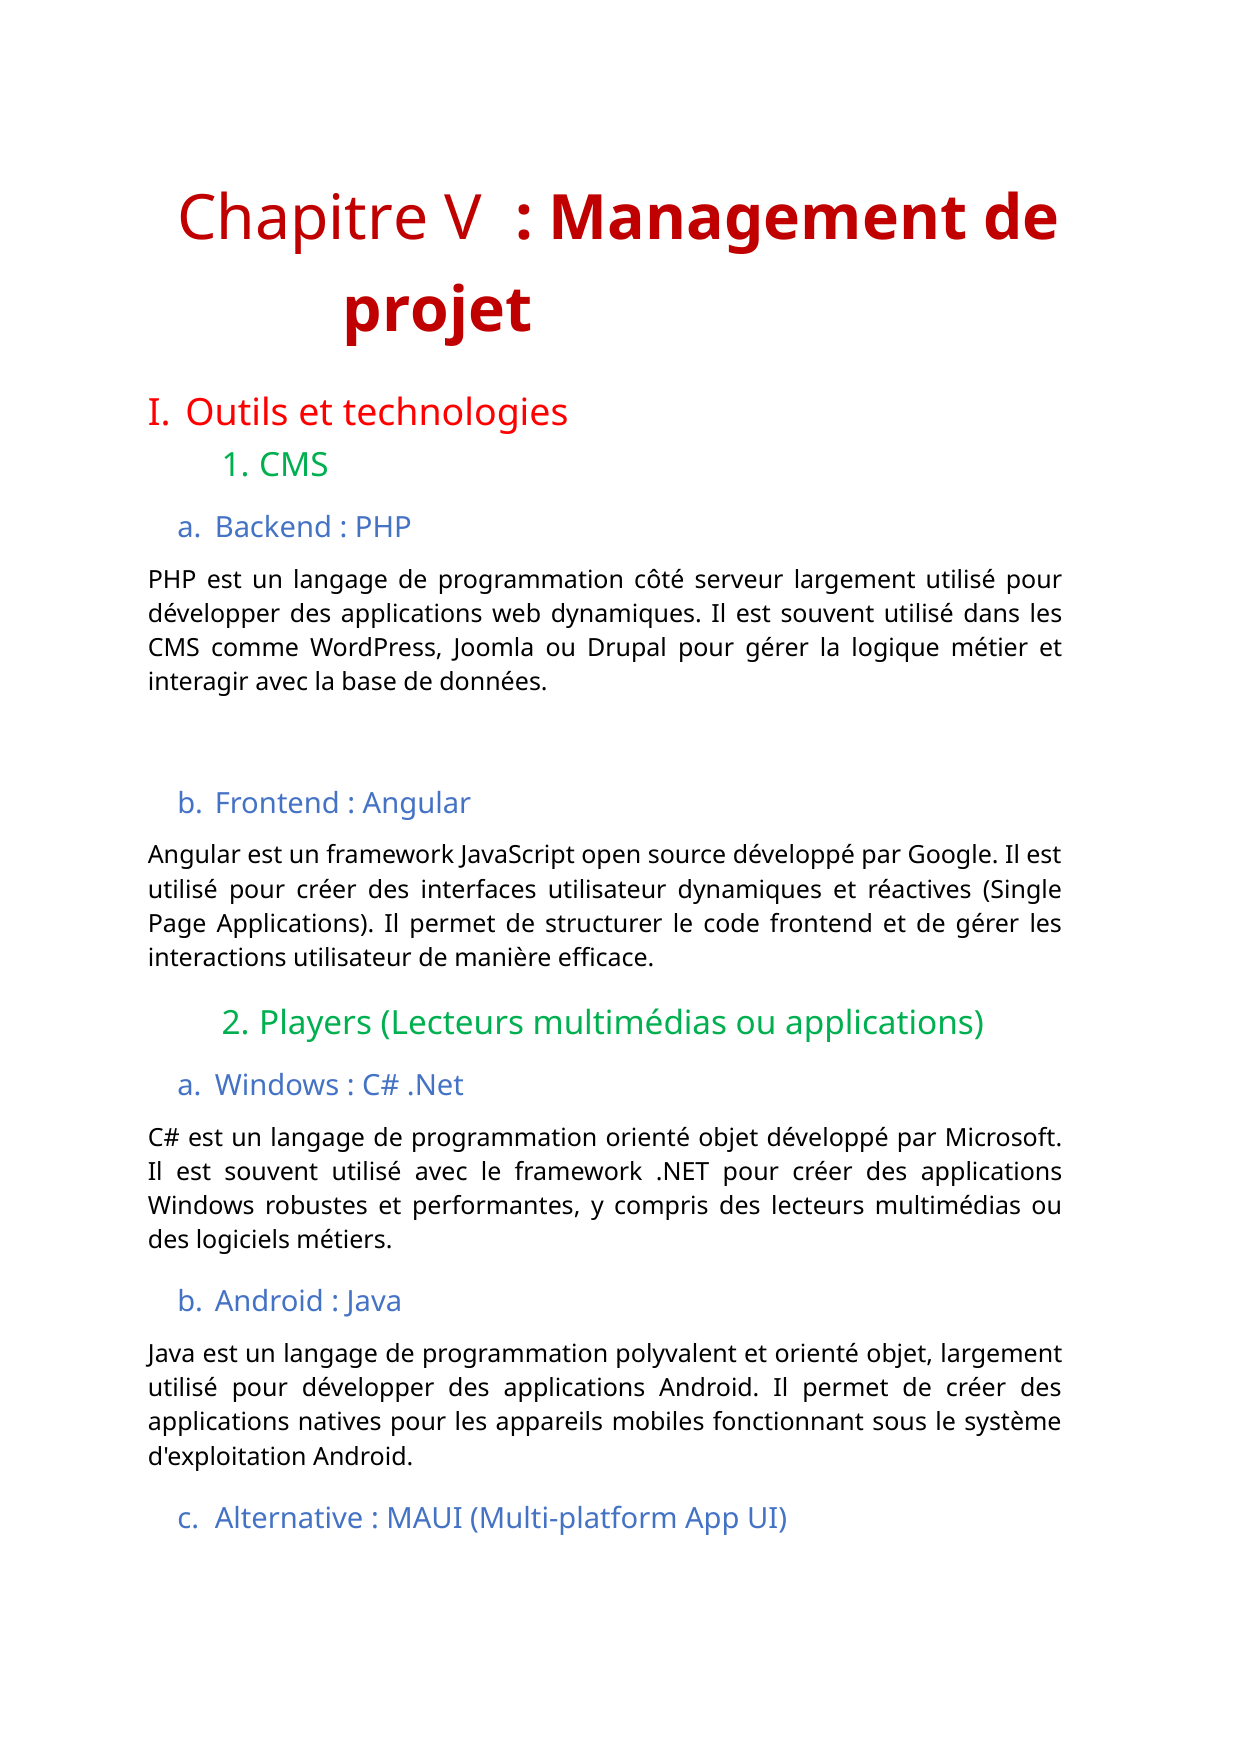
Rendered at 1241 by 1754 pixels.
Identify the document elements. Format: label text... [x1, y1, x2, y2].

list CMS [221, 441, 1093, 486]
text : Management de projet [177, 173, 1093, 349]
list Backend : PHP [177, 506, 1093, 546]
text Players (Lecteurs multimédias ou applications) [221, 998, 1093, 1044]
list Windows : C# .Net [177, 1064, 1093, 1104]
text Frontend : Angular [177, 782, 1093, 822]
list Outils et technologies [148, 386, 1093, 437]
text C# est un langage de programmation orienté objet développé par Microsoft. Il est souvent utilisé avec le framework .NET pour créer des applications Windows robustes et performantes, y compris des lecteurs multimédias ou des logiciels métiers. [148, 1119, 1063, 1256]
text Alternative : MAUI (Multi-platform App UI) [177, 1497, 1093, 1537]
text Java est un langage de programmation polyvalent et orienté objet, largement utilisé pour développer des applications Android. Il permet de créer des applications natives pour les appareils mobiles fonctionnant sous le système d'exploitation Android. [148, 1336, 1063, 1472]
text PHP est un langage de programmation côté serveur largement utilisé pour développer des applications web dynamiques. Il est souvent utilisé dans les CMS comme WordPress, Joomla ou Drupal pour gérer la logique métier et interagir avec la base de données. [148, 562, 1063, 698]
text Angular est un framework JavaScript open source développé par Google. Il est utilisé pour créer des interfaces utilisateur dynamiques et réactives (Single Page Applications). Il permet de structurer le code frontend et de gérer les interactions utilisateur de manière efficace. [148, 837, 1063, 973]
text Android : Java [177, 1281, 1093, 1320]
